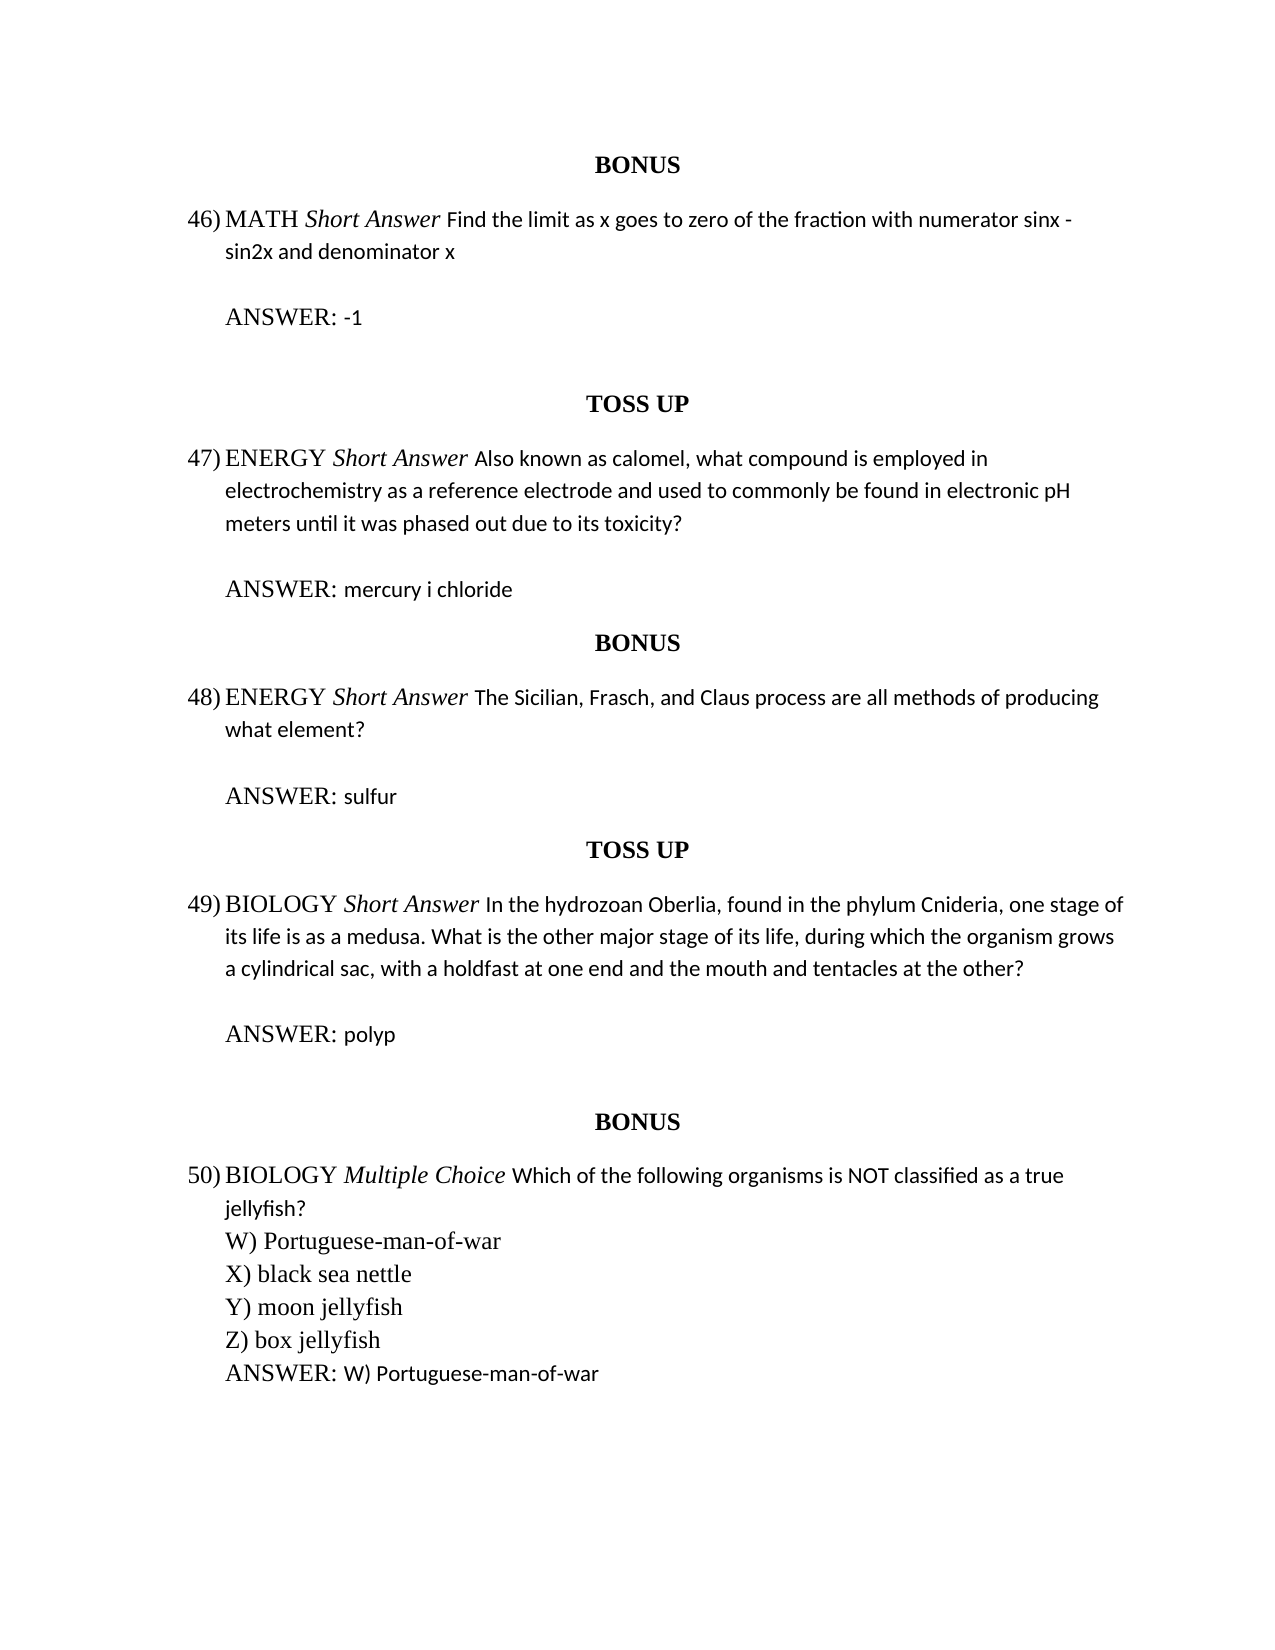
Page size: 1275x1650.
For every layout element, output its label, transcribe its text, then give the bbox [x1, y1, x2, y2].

text BONUS [150, 628, 1125, 657]
list BIOLOGY W) Portuguese-man-of-war [187, 1161, 1125, 1255]
text BONUS [150, 1107, 1125, 1135]
list MATH ANSWER: [187, 204, 1125, 331]
list Y) moon jellyfish [225, 1292, 1125, 1321]
text TOSS UP [150, 389, 1125, 418]
text TOSS UP [150, 835, 1125, 864]
list ENERGY ANSWER: [187, 443, 1125, 603]
text BONUS [150, 150, 1125, 179]
list Z) box jellyfish ANSWER: [225, 1325, 1125, 1387]
list X) black sea nettle [225, 1259, 1125, 1288]
list ENERGY ANSWER: [187, 682, 1125, 810]
list BIOLOGY ANSWER: [187, 889, 1125, 1048]
